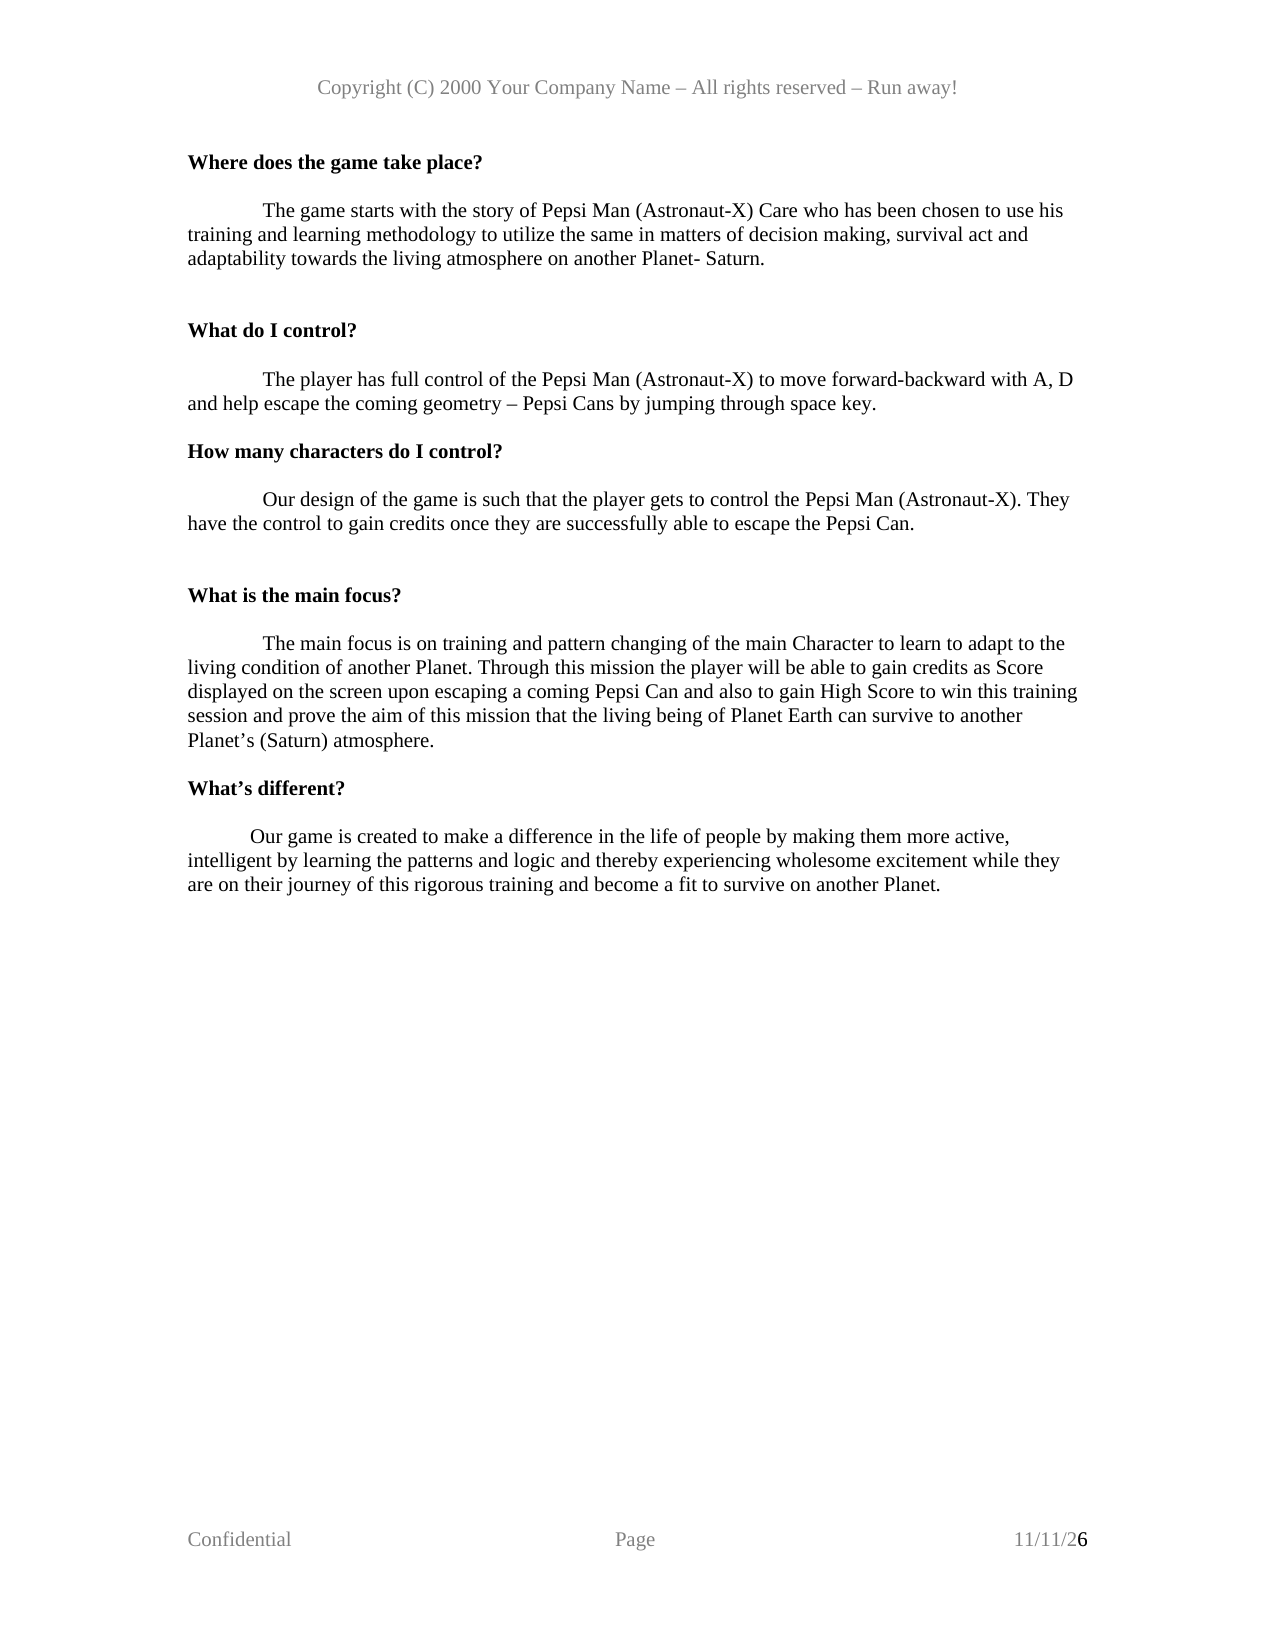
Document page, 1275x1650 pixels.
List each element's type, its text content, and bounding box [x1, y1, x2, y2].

text The main focus is on training and pattern changing of the main Character to learn to adapt to the living condition of another Planet. Through this mission the player will be able to gain credits as Score displayed on the screen upon escaping a coming Pepsi Can and also to gain High Score to win this training session and prove the aim of this mission that the living being of Planet Earth can survive to another Planet’s (Saturn) atmosphere. [187, 631, 1087, 752]
subtitle What do I control? [187, 318, 1087, 342]
text The player has full control of the Pepsi Man (Astronaut-X) to move forward-backward with A, D and help escape the coming geometry – Pepsi Cans by jumping through space key. [187, 367, 1087, 415]
subtitle How many characters do I control? [187, 439, 1087, 463]
text The game starts with the story of Pepsi Man (Astronaut-X) Care who has been chosen to use his training and learning methodology to utilize the same in matters of decision making, survival act and adaptability towards the living atmosphere on another Planet- Saturn. [187, 198, 1087, 270]
subtitle Where does the game take place? [187, 150, 1087, 174]
subtitle What is the main focus? [187, 583, 1087, 607]
text Our design of the game is such that the player gets to control the Pepsi Man (Astronaut-X). They have the control to gain credits once they are successfully able to escape the Pepsi Can. [187, 487, 1087, 535]
text Our game is created to make a difference in the life of people by making them more active, intelligent by learning the patterns and logic and thereby experiencing wholesome excitement while they are on their journey of this rigorous training and become a fit to survive on another Planet. [187, 824, 1087, 896]
subtitle What’s different? [187, 776, 1087, 800]
